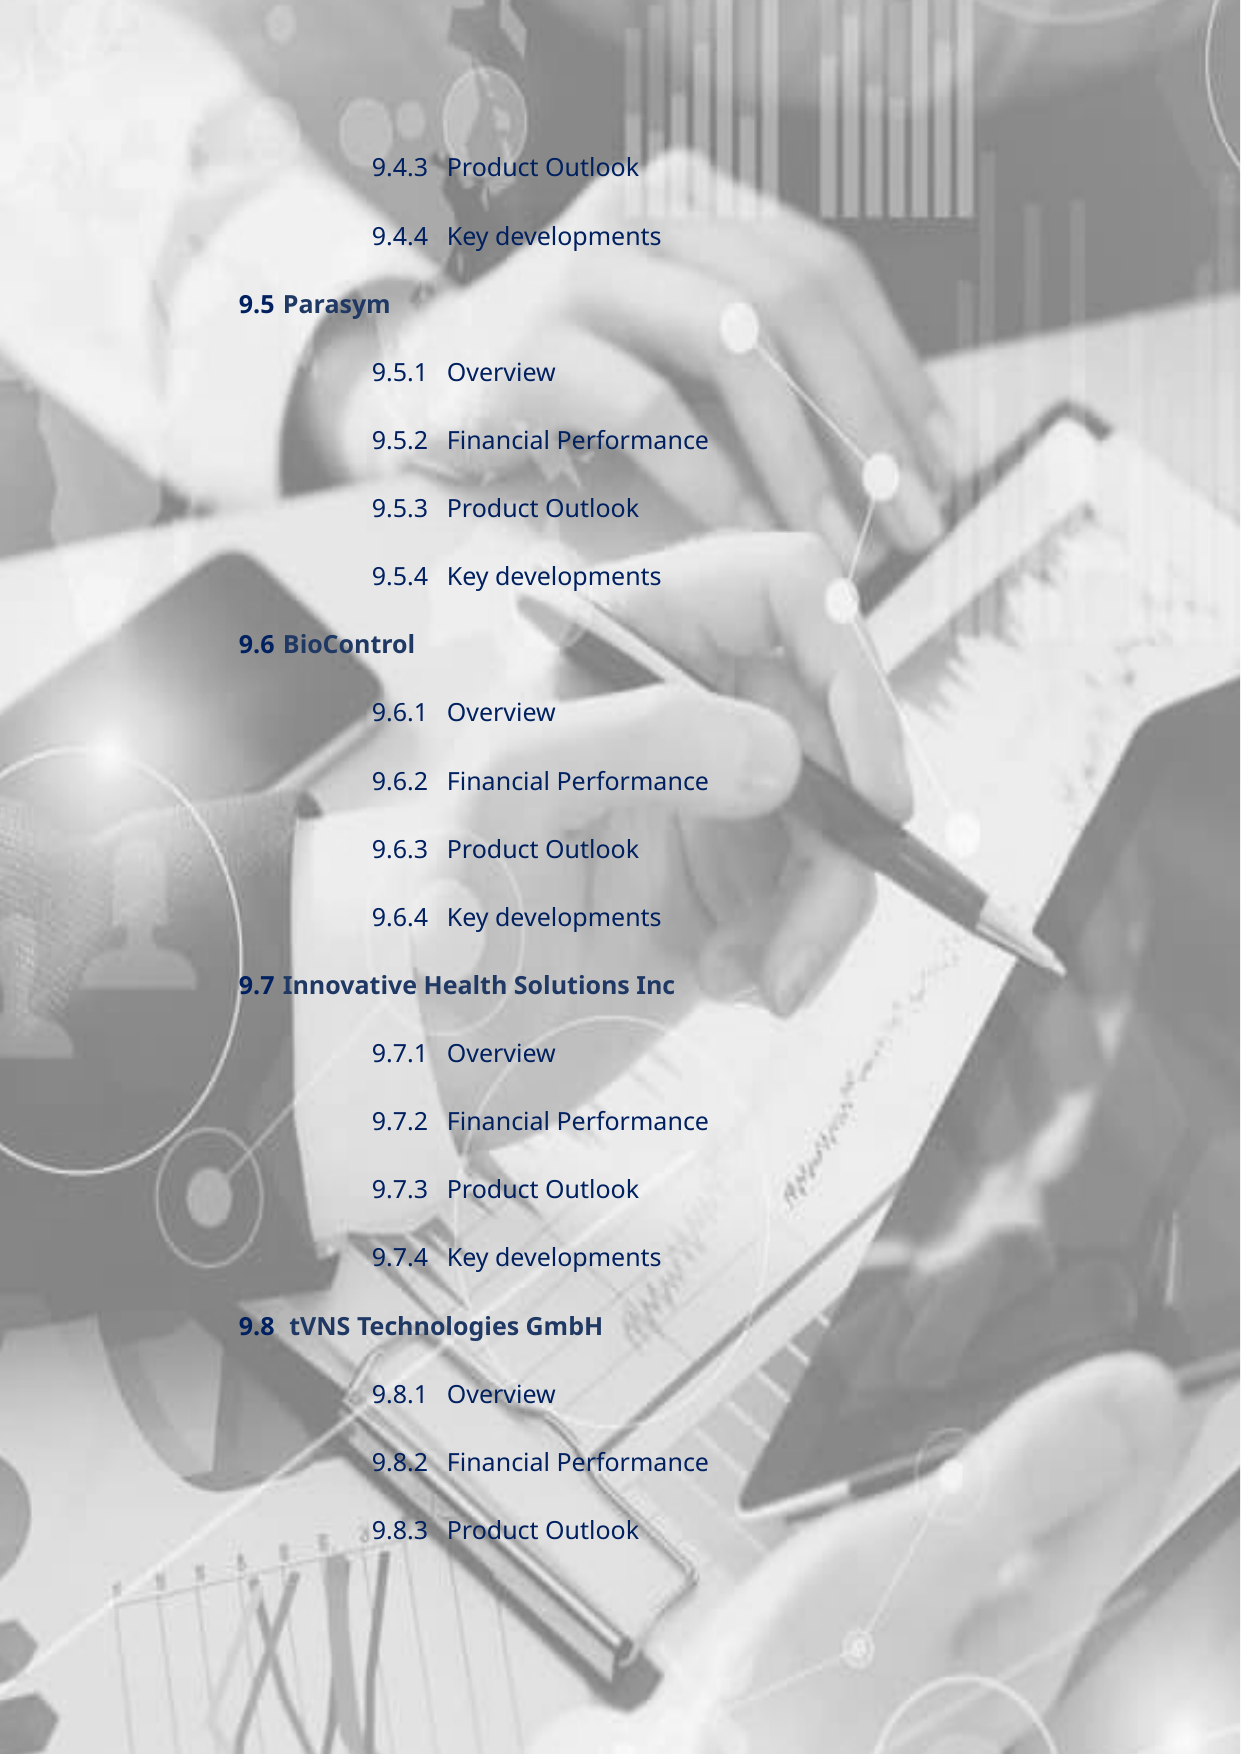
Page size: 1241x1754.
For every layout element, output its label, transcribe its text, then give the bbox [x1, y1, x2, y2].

list Key developments [372, 899, 1090, 933]
list Overview [372, 1036, 1090, 1070]
list Innovative Health Solutions Inc [239, 967, 1090, 1002]
list Parasym [239, 286, 1090, 320]
list Product Outlook [372, 831, 1090, 865]
list Key developments [372, 218, 1090, 252]
list Financial Performance [372, 422, 1090, 457]
list Product Outlook [372, 1512, 1090, 1547]
list BioControl [239, 627, 1090, 661]
list tVNS Technologies GmbH [239, 1308, 1090, 1342]
list Overview [372, 354, 1090, 388]
list Financial Performance [372, 763, 1090, 797]
list Financial Performance [372, 1444, 1090, 1478]
list Overview [372, 1376, 1090, 1410]
list Overview [372, 695, 1090, 729]
list Key developments [372, 559, 1090, 593]
list Key developments [372, 1240, 1090, 1274]
list Product Outlook [372, 150, 1090, 184]
list Financial Performance [372, 1104, 1090, 1138]
list Product Outlook [372, 491, 1090, 525]
list Product Outlook [372, 1172, 1090, 1206]
